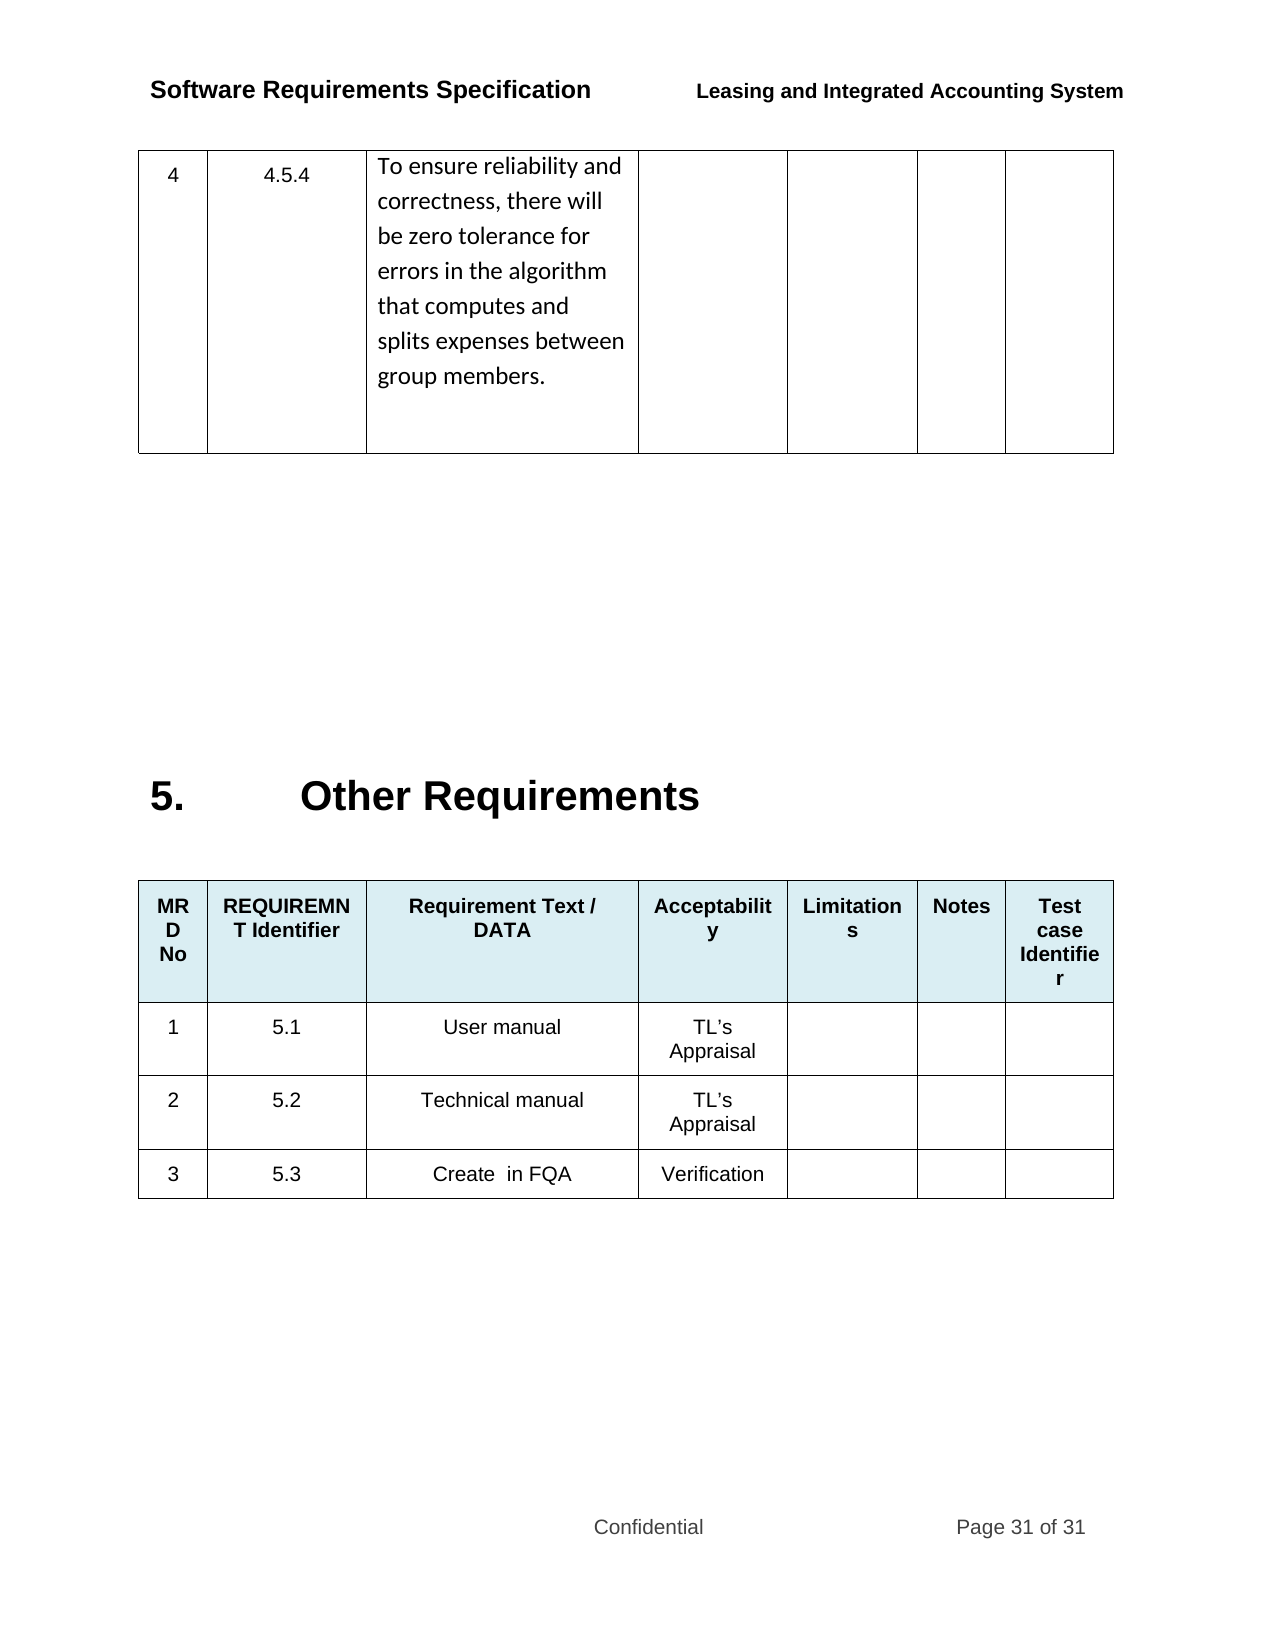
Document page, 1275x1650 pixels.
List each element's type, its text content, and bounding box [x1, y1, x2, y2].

table_cell 5.3 [208, 1150, 366, 1198]
table_header MRD No [139, 881, 207, 1002]
table_cell 1 [139, 1003, 207, 1075]
table_cell [788, 1003, 917, 1075]
table_header Notes [918, 881, 1005, 1002]
table_cell Technical manual [367, 1076, 638, 1149]
table_cell TL’s Appraisal [639, 1076, 787, 1149]
table_header Acceptability [639, 881, 787, 1002]
table_cell [918, 1003, 1005, 1075]
list Other Requirements [150, 772, 1125, 819]
table_cell 5.2 [208, 1076, 366, 1149]
table_cell To ensure reliability and correctness, there will be zero tolerance for errors in the algorithm that computes and splits expenses between group members. [367, 151, 638, 453]
table_header Requirement Text / DATA [367, 881, 638, 1002]
table_cell [788, 1150, 917, 1198]
table_cell [1006, 1076, 1113, 1149]
table_cell [918, 151, 1005, 453]
table_header Limitations [788, 881, 917, 1002]
table_cell [639, 151, 787, 453]
table_cell 3 [139, 1150, 207, 1198]
table_cell 2 [139, 1076, 207, 1149]
table_cell 4.5.4 [208, 151, 366, 453]
table_cell 5.1 [208, 1003, 366, 1075]
table_cell 4 [139, 151, 207, 453]
table_cell TL’s Appraisal [639, 1003, 787, 1075]
table_cell [1006, 151, 1113, 453]
table_cell [1006, 1150, 1113, 1198]
table_cell [918, 1150, 1005, 1198]
table_cell Verification [639, 1150, 787, 1198]
table_cell [1006, 1003, 1113, 1075]
table_cell [918, 1076, 1005, 1149]
table_header Test case Identifier [1006, 881, 1113, 1002]
table_header REQUIREMNT Identifier [208, 881, 366, 1002]
table_cell Create in FQA [367, 1150, 638, 1198]
table_cell User manual [367, 1003, 638, 1075]
table_cell [788, 151, 917, 453]
table_cell [788, 1076, 917, 1149]
